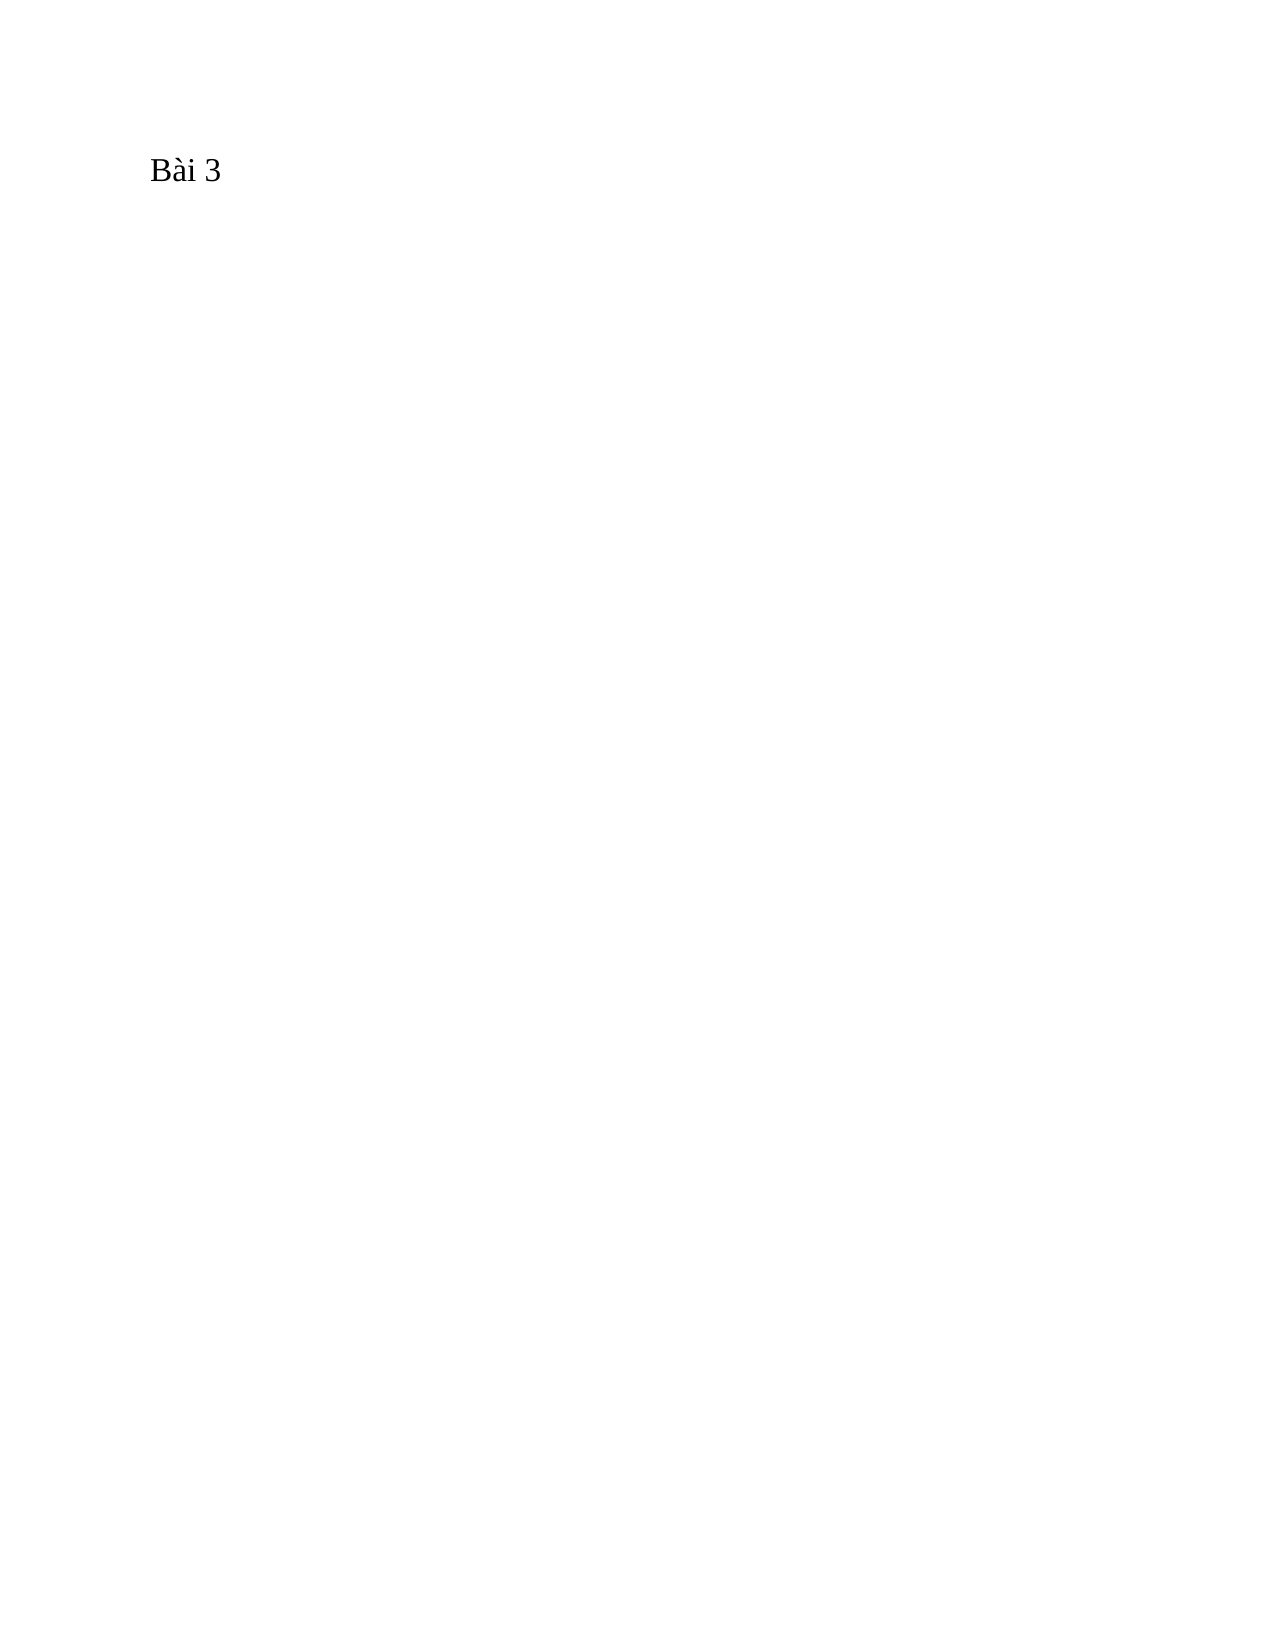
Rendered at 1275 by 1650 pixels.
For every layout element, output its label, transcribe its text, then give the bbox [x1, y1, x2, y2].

text Bài 3 [150, 150, 1125, 188]
